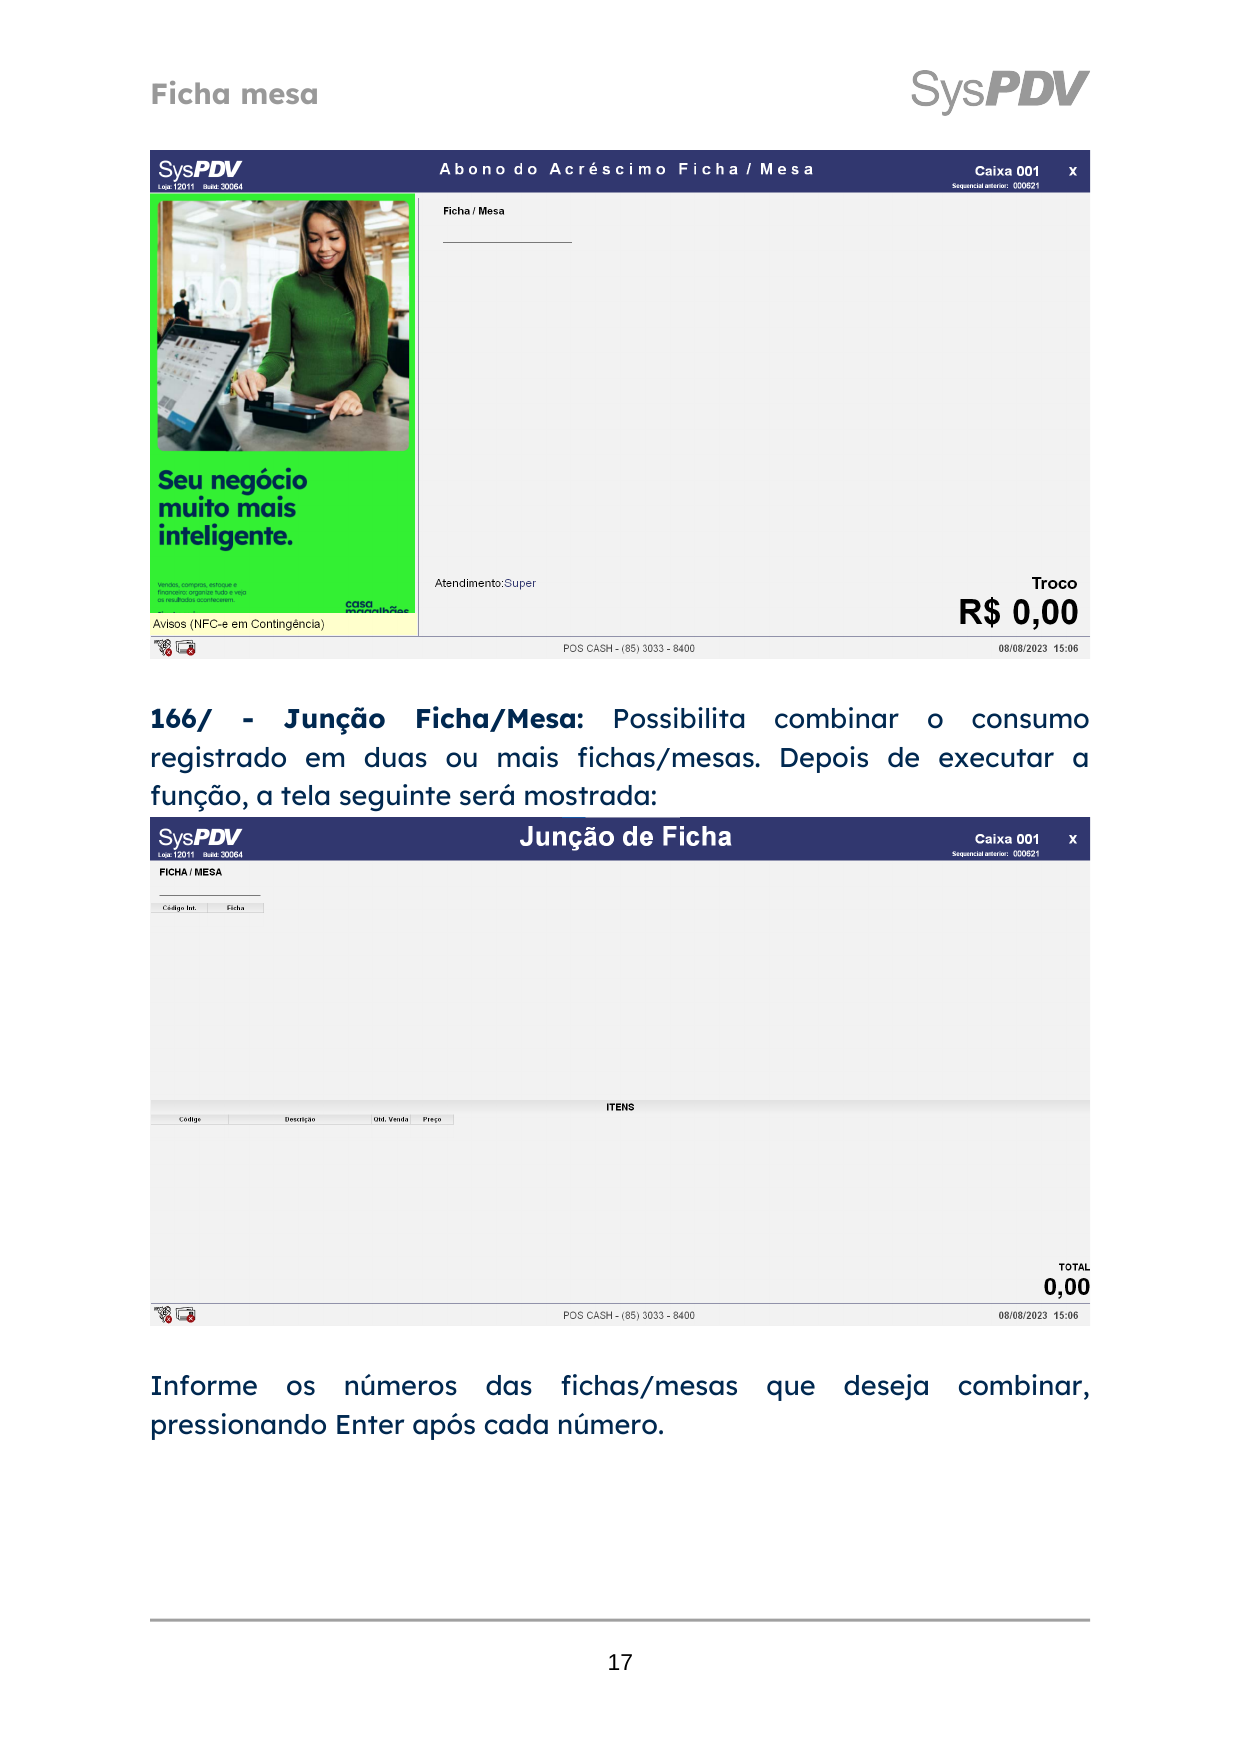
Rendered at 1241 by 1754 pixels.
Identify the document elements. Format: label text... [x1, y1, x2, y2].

text 166/ - Junção Ficha/Mesa: Possibilita combinar o consumo registrado em duas ou mais fichas/mesas. Depois de executar a função, a tela seguinte será mostrada: [150, 701, 1090, 813]
picture [911, 70, 1091, 116]
picture [150, 817, 1091, 1326]
text Informe os números das fichas/mesas que deseja combinar, pressionando Enter após cada número. [150, 1369, 1090, 1441]
picture [150, 150, 1091, 659]
